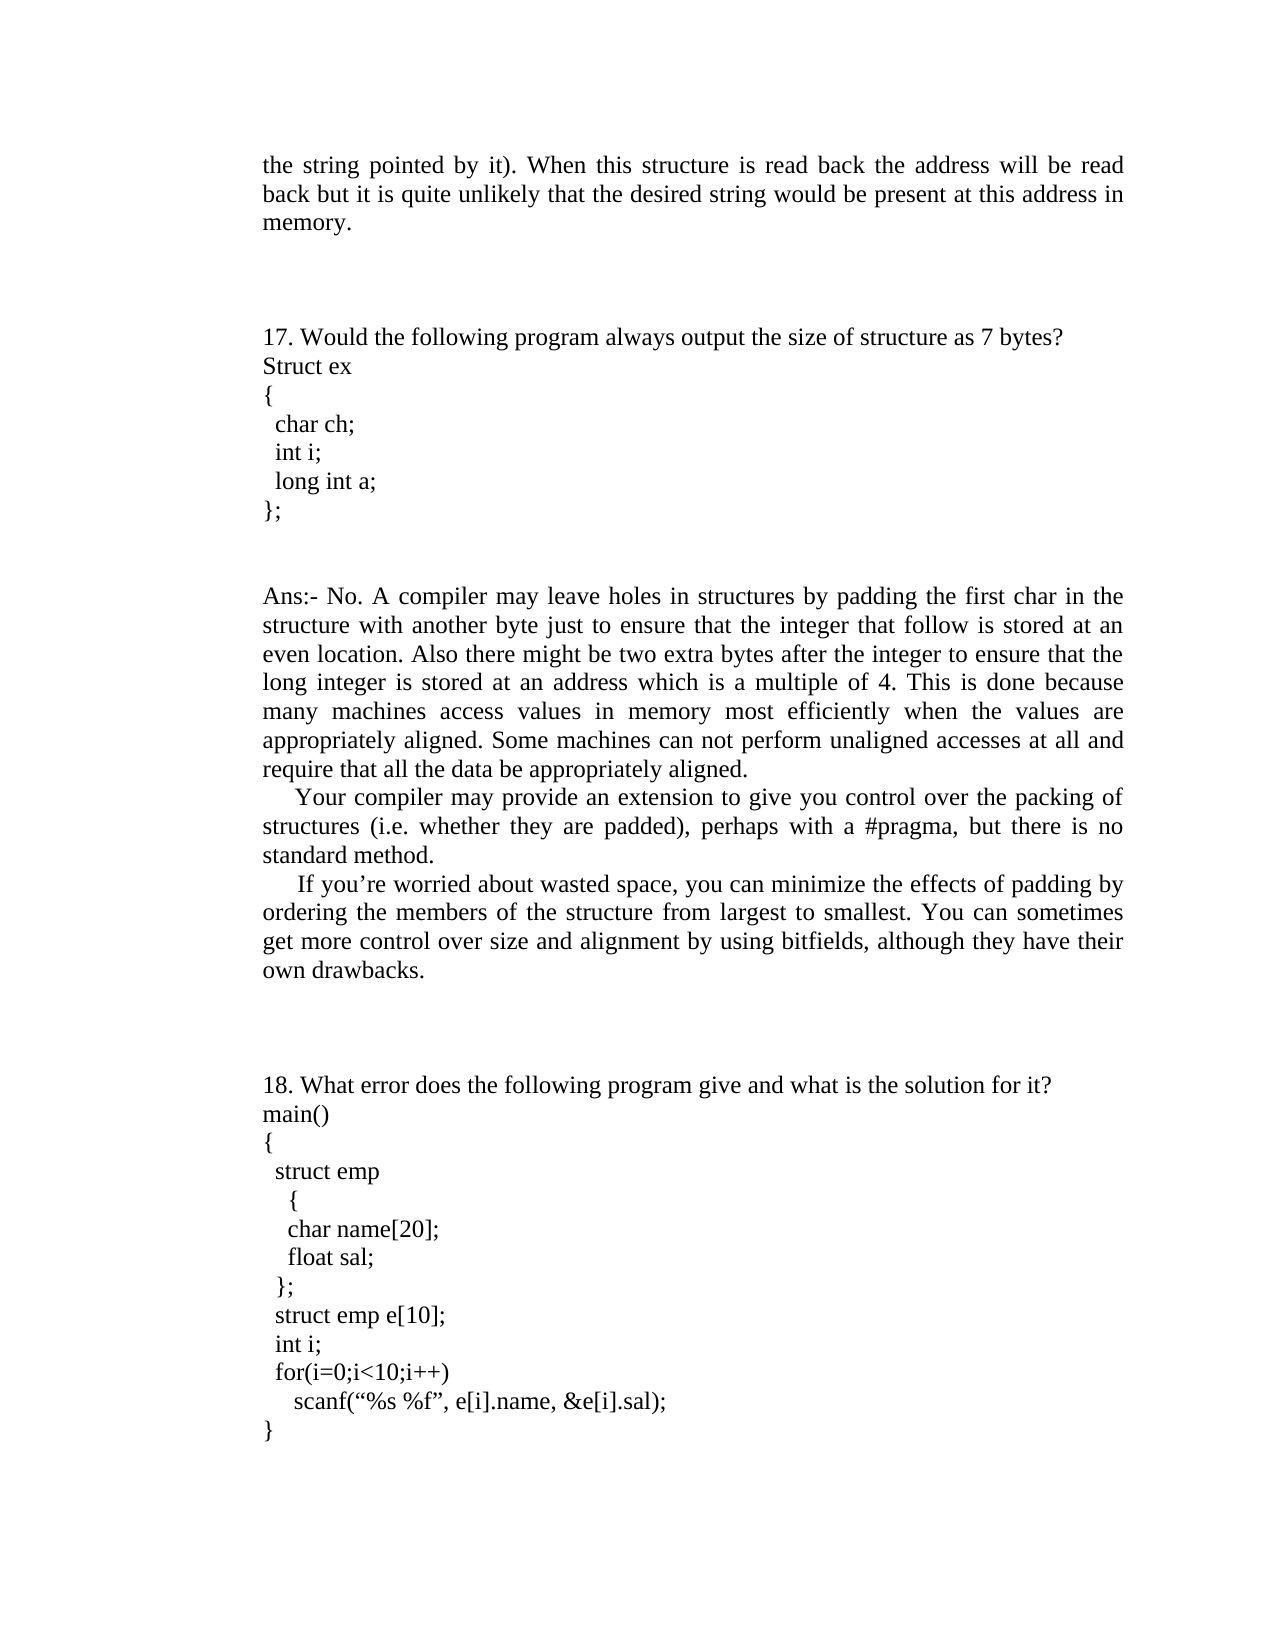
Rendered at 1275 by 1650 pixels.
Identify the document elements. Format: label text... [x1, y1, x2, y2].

text int i; [262, 437, 1125, 466]
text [262, 150, 1125, 236]
text char ch; [262, 409, 1125, 437]
text float sal; [262, 1242, 1125, 1271]
text struct emp [262, 1156, 1125, 1185]
text char name[20]; [262, 1214, 1125, 1242]
text scanf(“%s %f”, e[i].name, &e[i].sal); [262, 1386, 1125, 1415]
text Struct ex [262, 351, 1125, 380]
text } [262, 1415, 1125, 1444]
text { [262, 1127, 1125, 1156]
text If you’re worried about wasted space, you can minimize the effects of padding by ordering the members of the structure from largest to smallest. You can sometimes get more control over size and alignment by using bitfields, although they have their own drawbacks. [262, 869, 1125, 984]
text }; [262, 495, 1125, 524]
list Would the following program always output the size of structure as 7 bytes? [262, 322, 1125, 351]
text }; [262, 1271, 1125, 1300]
text Your compiler may provide an extension to give you control over the packing of structures (i.e. whether they are padded), perhaps with a #pragma, but there is no standard method. [262, 782, 1125, 869]
text Ans:- No. A compiler may leave holes in structures by padding the first char in the structure with another byte just to ensure that the integer that follow is stored at an even location. Also there might be two extra bytes after the integer to ensure that the long integer is stored at an address which is a multiple of 4. This is done because many machines access values in memory most efficiently when the values are appropriately aligned. Some machines can not perform unaligned accesses at all and require that all the data be appropriately aligned. [262, 581, 1125, 782]
text { [262, 380, 1125, 409]
list What error does the following program give and what is the solution for it? [262, 1070, 1125, 1099]
text long int a; [262, 466, 1125, 495]
text struct emp e[10]; [262, 1300, 1125, 1329]
text { [262, 1185, 1125, 1214]
text int i; [262, 1329, 1125, 1357]
text main() [262, 1099, 1125, 1127]
text for(i=0;i<10;i++) [262, 1357, 1125, 1386]
